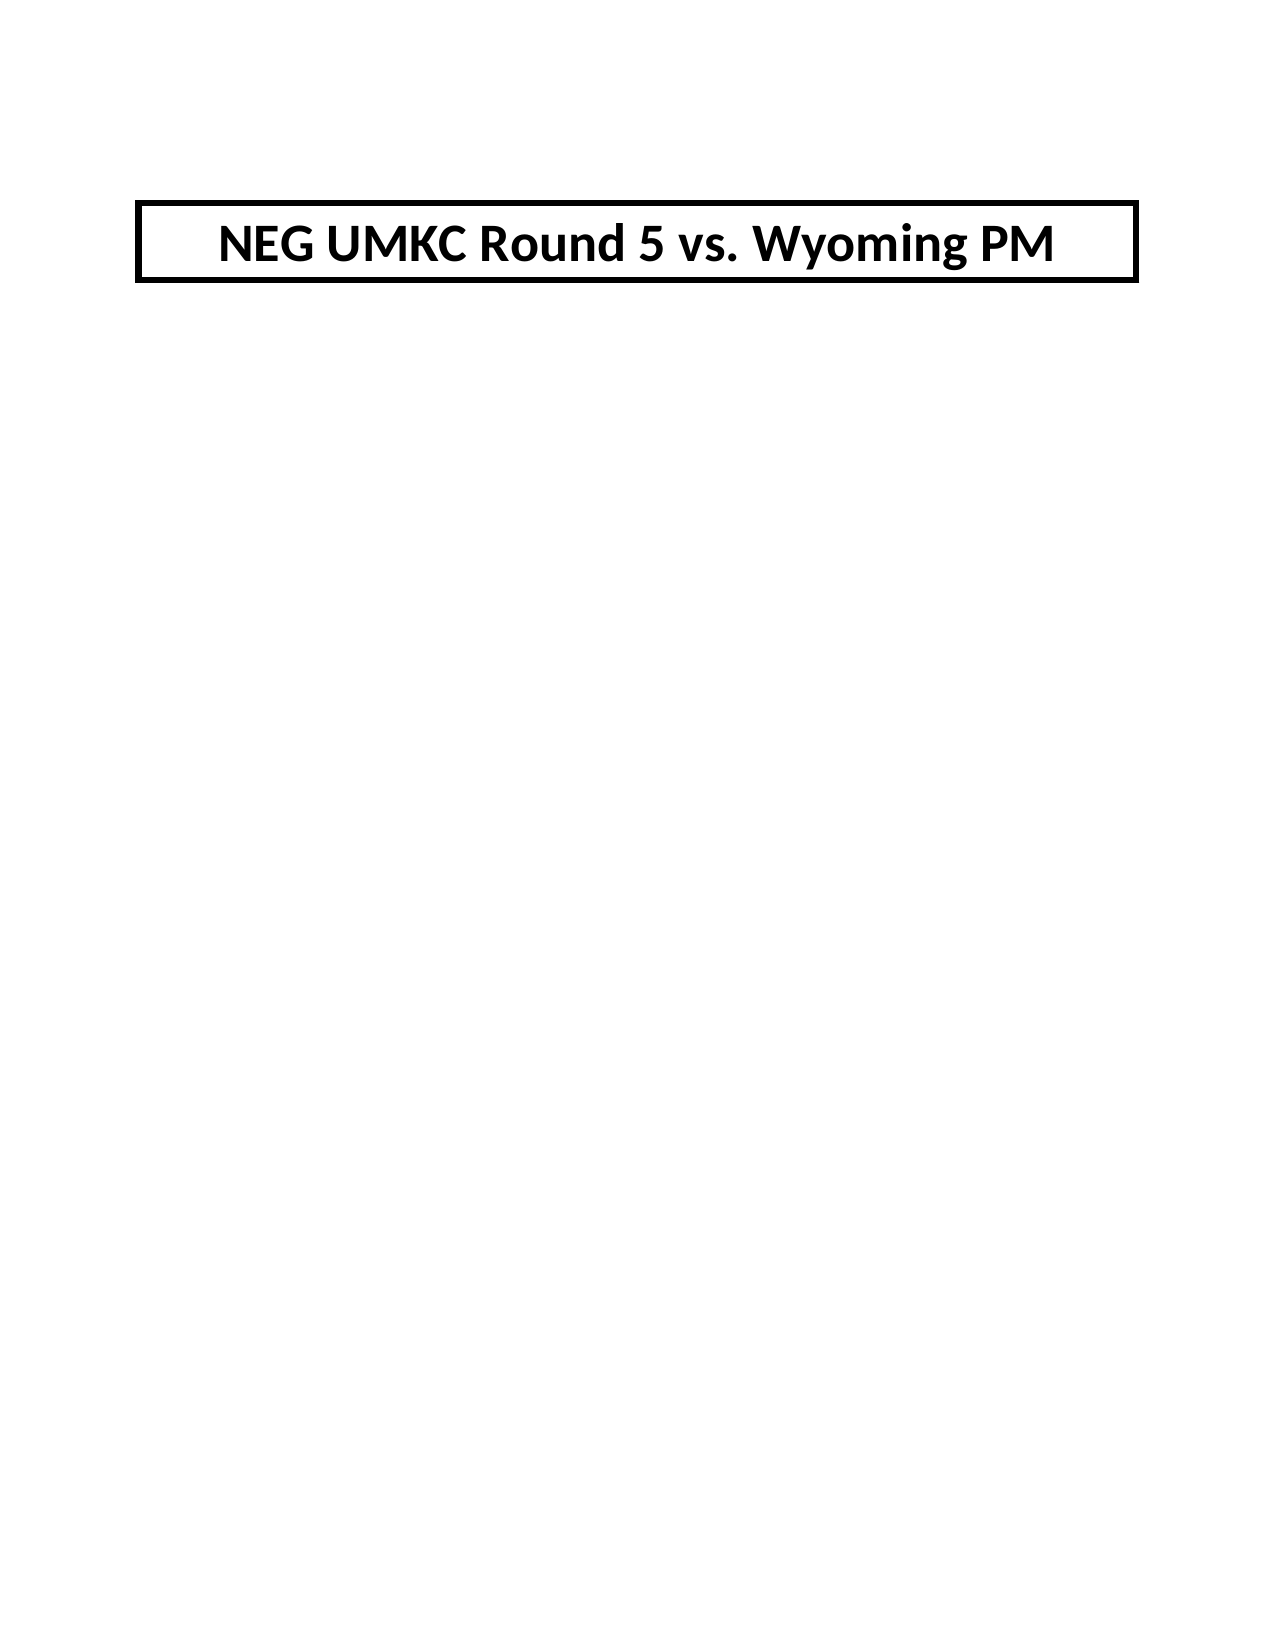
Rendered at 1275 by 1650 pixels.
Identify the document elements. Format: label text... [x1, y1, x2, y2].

subtitle NEG UMKC Round 5 vs. Wyoming PM [142, 206, 1133, 277]
